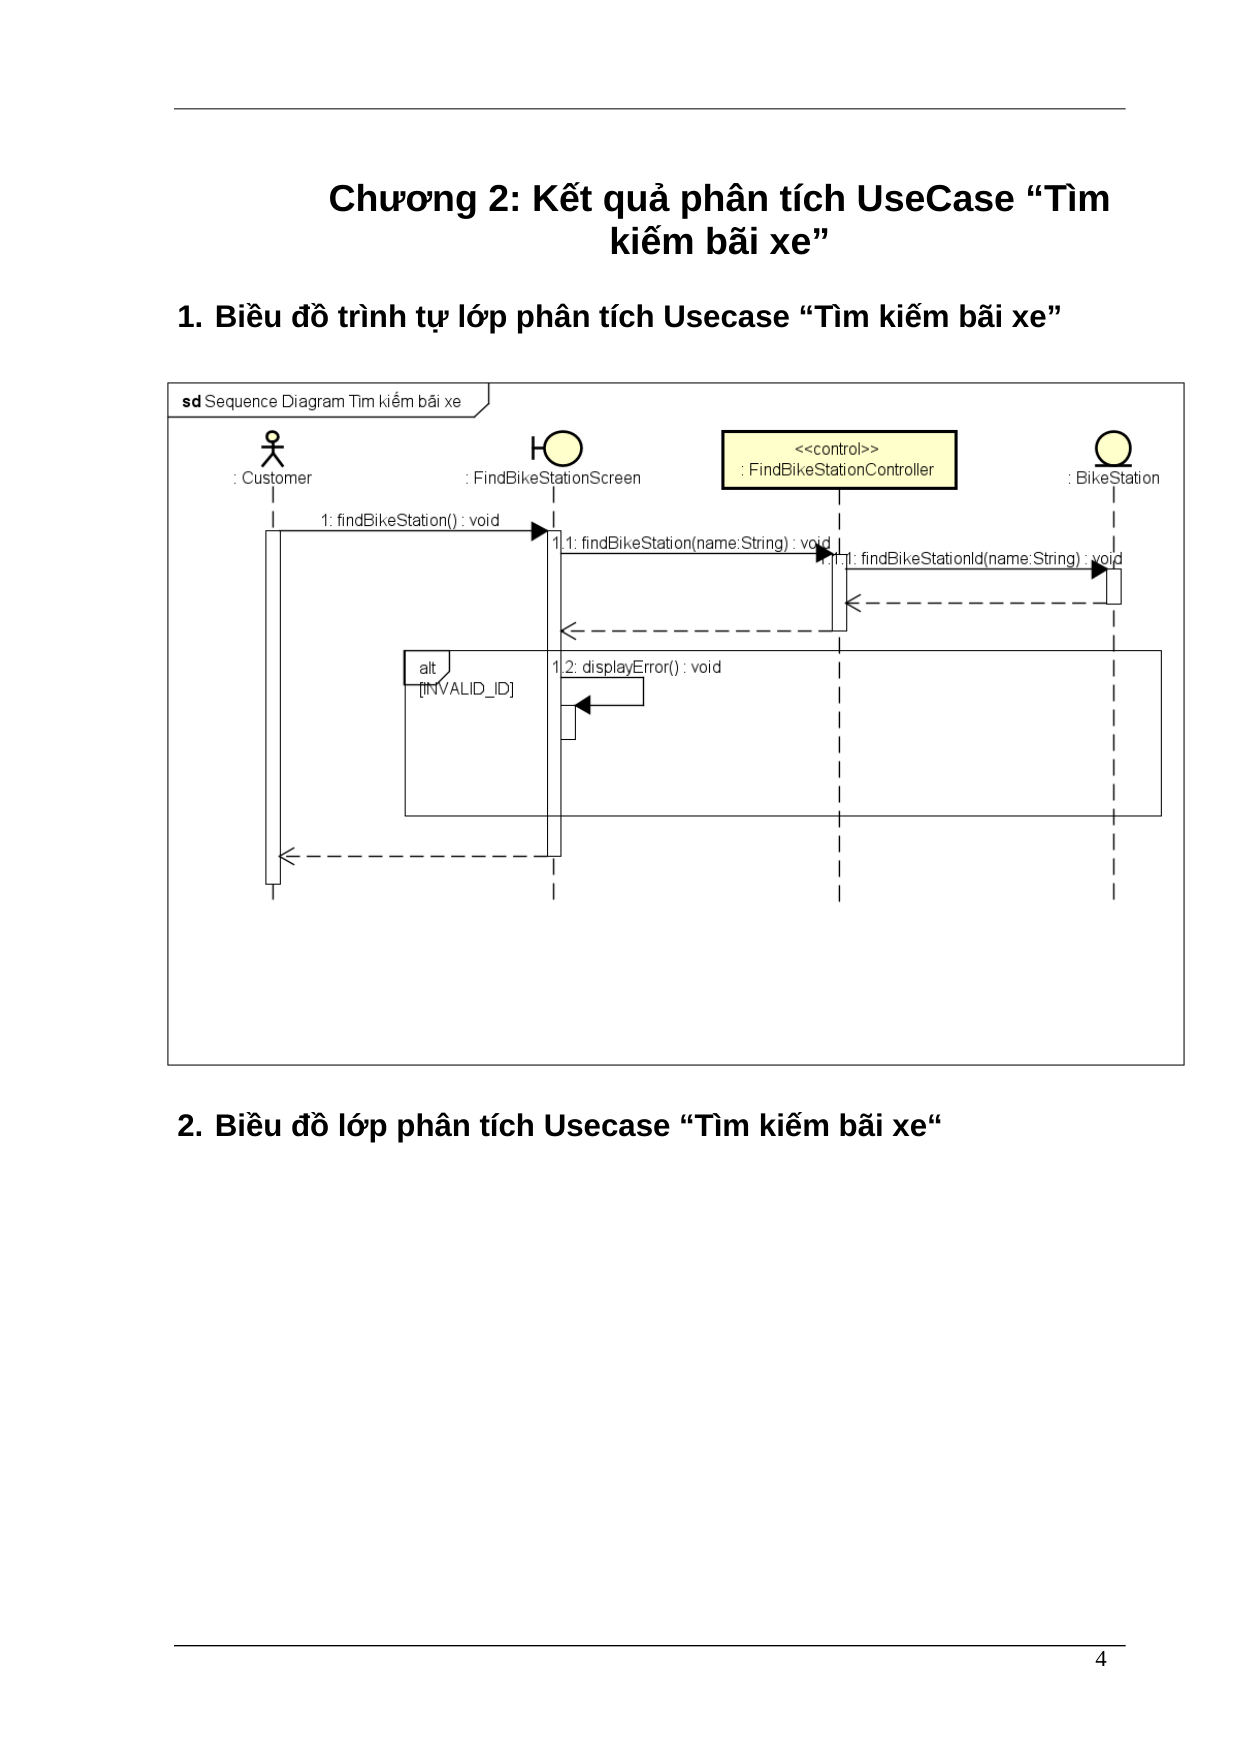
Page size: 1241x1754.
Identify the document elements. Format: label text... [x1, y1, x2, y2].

subtitle Biều đồ trình tự lớp phân tích Usecase “Tìm kiếm bãi xe” [177, 298, 1146, 334]
subtitle Biều đồ lớp phân tích Usecase “Tìm kiếm bãi xe“ [177, 1107, 1146, 1143]
subtitle Chương 2: Kết quả phân tích UseCase “Tìm kiếm bãi xe” [293, 176, 1146, 262]
picture [154, 369, 1198, 1078]
